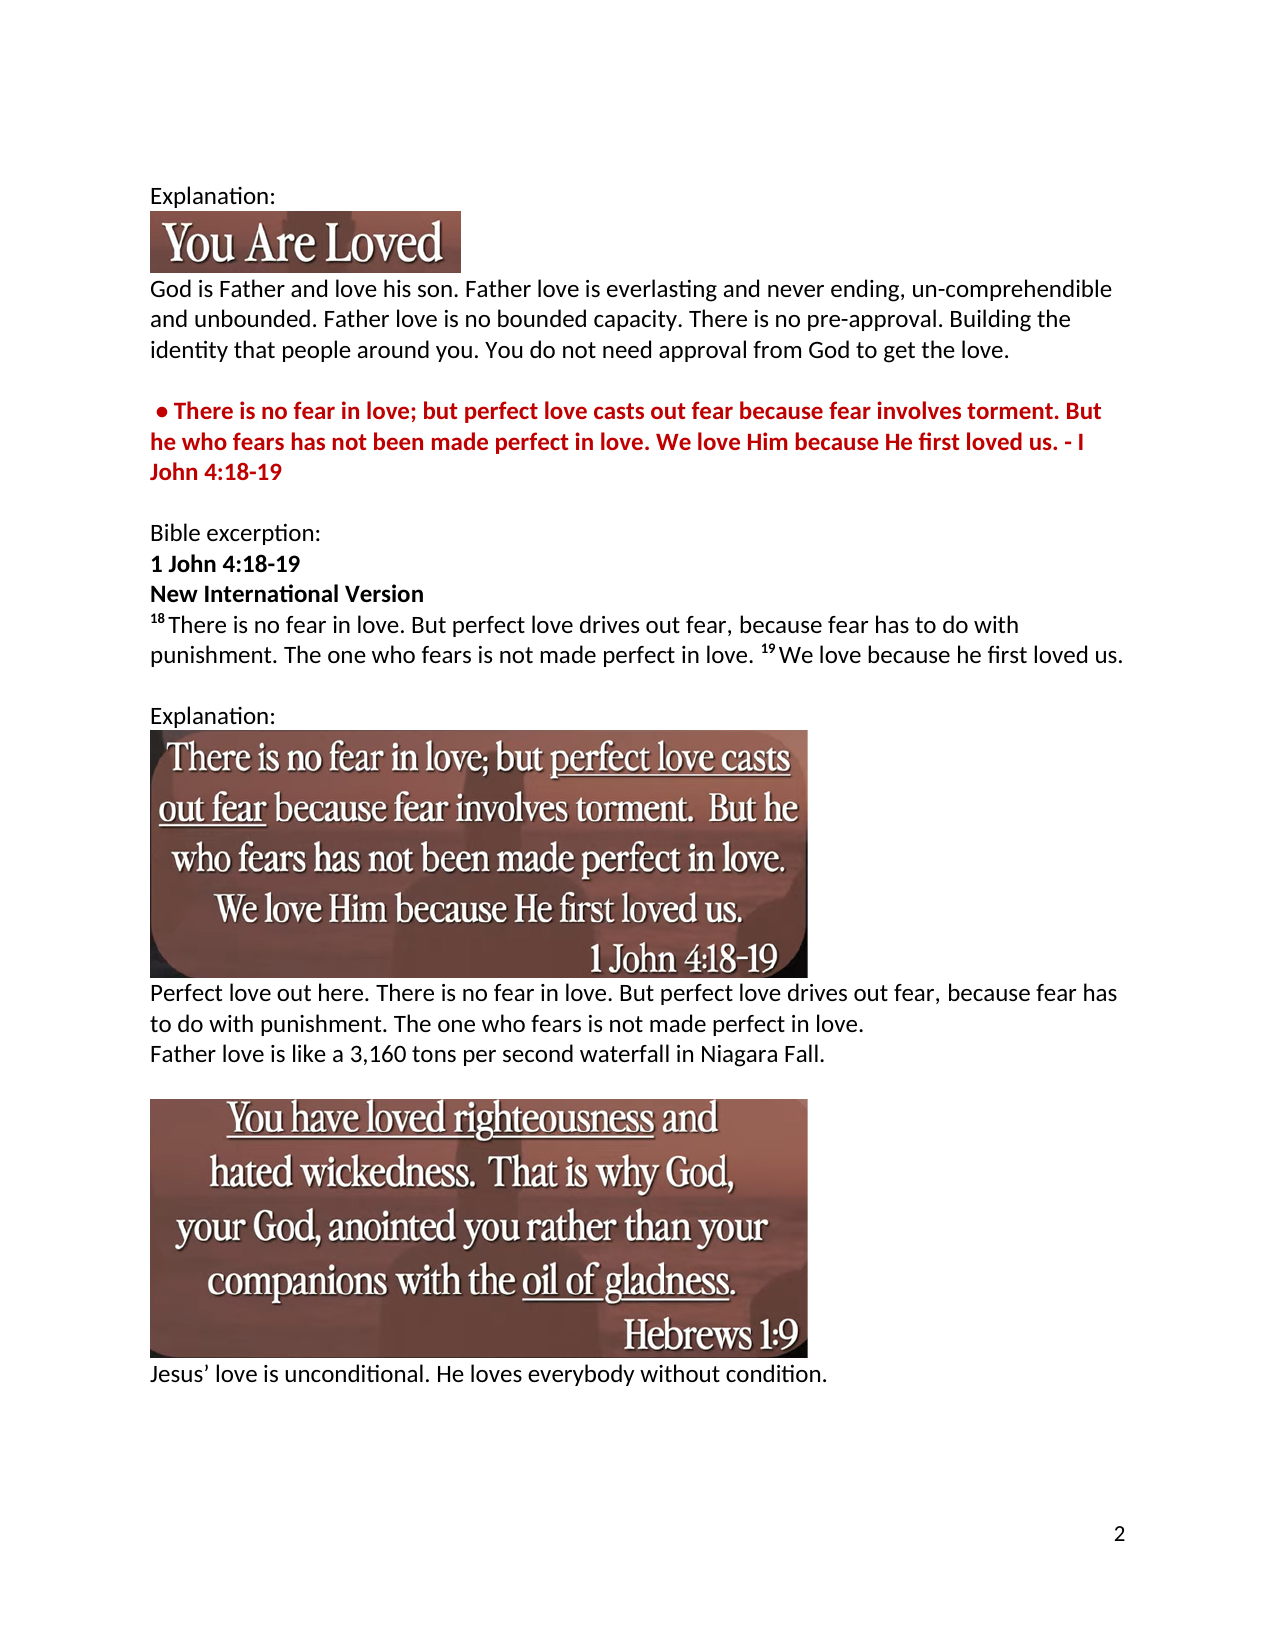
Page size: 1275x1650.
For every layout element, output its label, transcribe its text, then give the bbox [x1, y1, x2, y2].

text Explanation: [150, 181, 1125, 211]
subtitle Bible excerption: [150, 517, 1125, 548]
picture [150, 211, 461, 273]
picture [150, 730, 808, 978]
text 18 There is no fear in love. But perfect love drives out fear, because fear has to do with punishment. The one who fears is not made perfect in love. 19 We love because he first loved us. [150, 609, 1125, 670]
text Father love is like a 3,160 tons per second waterfall in Niagara Fall. [150, 1038, 1125, 1069]
text Explanation: [150, 700, 1125, 731]
text Jesus’ love is unconditional. He loves everybody without condition. [150, 1358, 1125, 1388]
picture [150, 1099, 808, 1358]
subtitle 1 John 4:18-19 [150, 548, 1125, 578]
text Perfect love out here. There is no fear in love. But perfect love drives out fear, because fear has to do with punishment. The one who fears is not made perfect in love. [150, 977, 1125, 1038]
text God is Father and love his son. Father love is everlasting and never ending, un-comprehendible and unbounded. Father love is no bounded capacity. There is no pre-approval. Building the identity that people around you. You do not need approval from God to get the love. [150, 273, 1125, 364]
subtitle New International Version [150, 578, 1125, 609]
text • There is no fear in love; but perfect love casts out fear because fear involves torment. But he who fears has not been made perfect in love. We love Him because He first loved us. - I John 4:18-19 [150, 395, 1125, 487]
